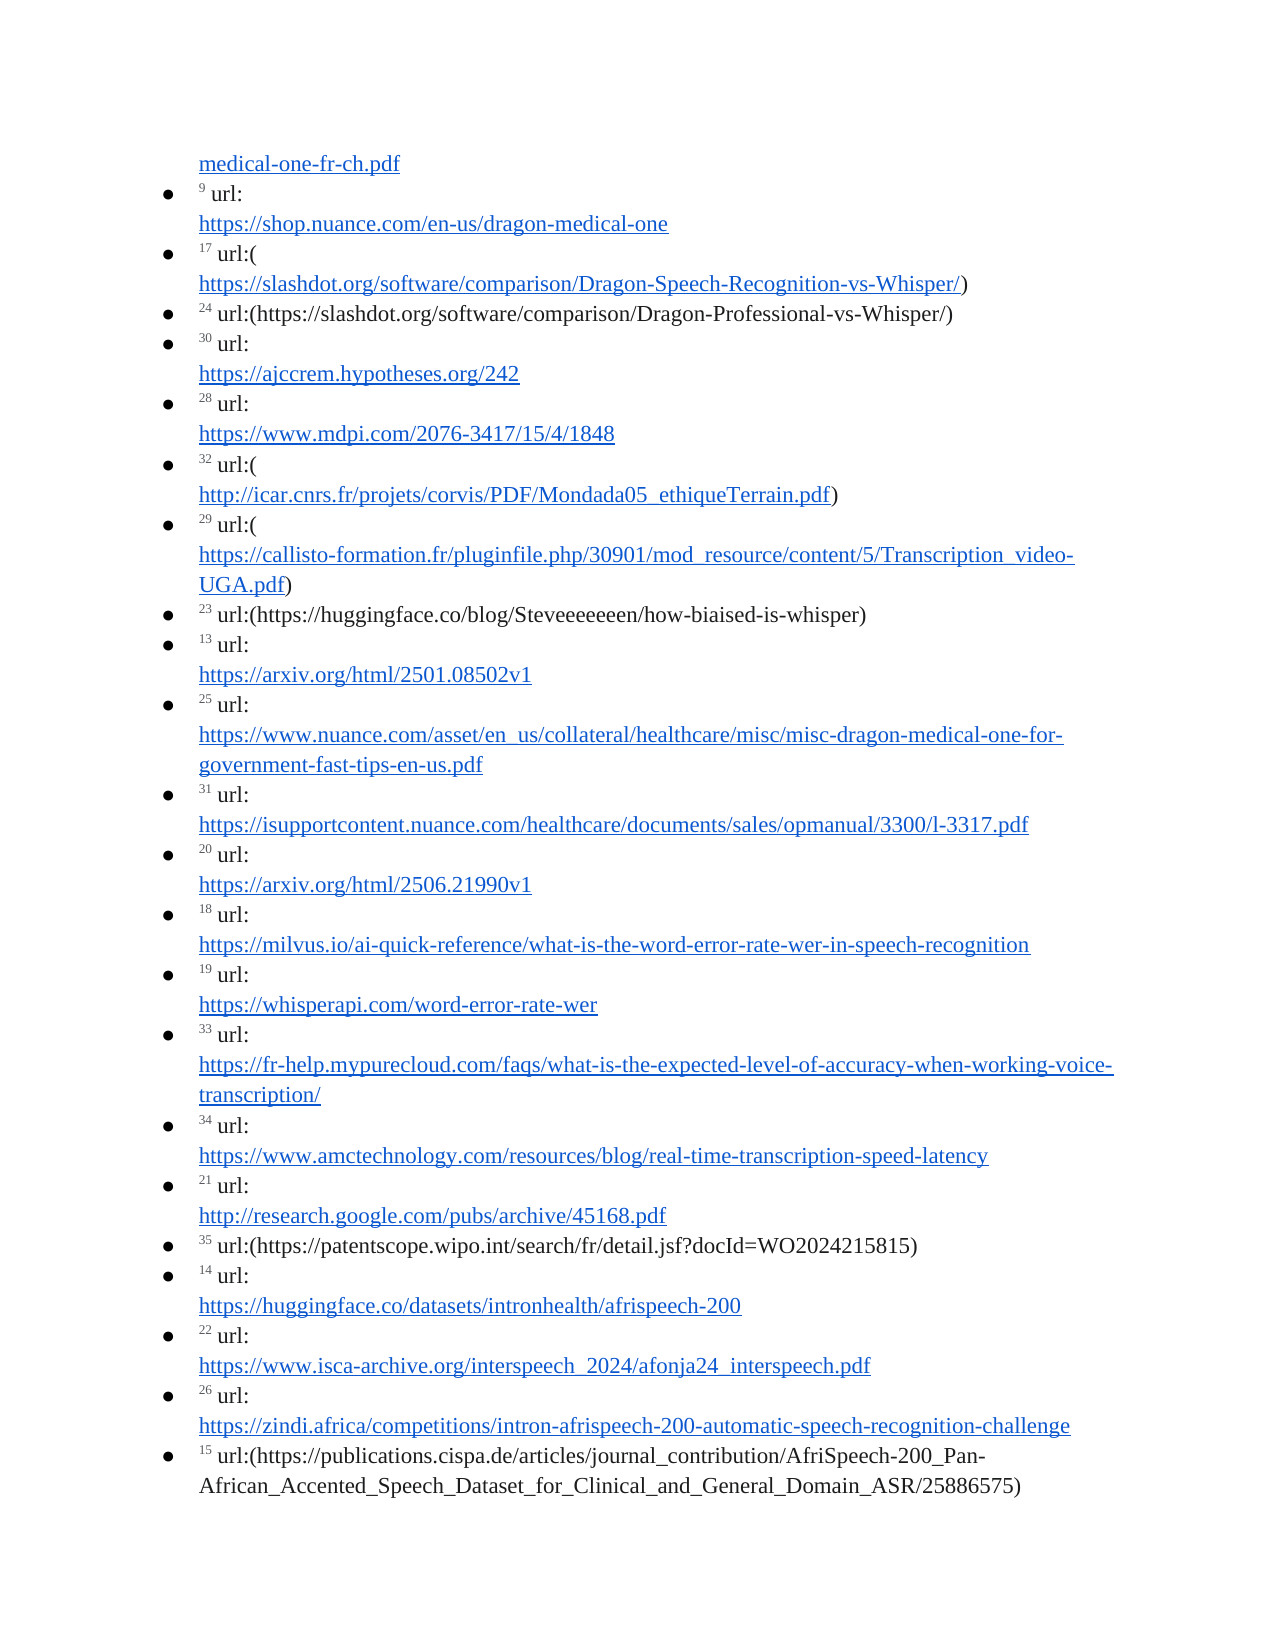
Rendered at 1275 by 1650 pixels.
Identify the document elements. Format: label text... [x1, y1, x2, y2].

list 31 url: https://isupportcontent.nuance.com/healthcare/documents/sales/opmanual/3300/l-3317.pdf [161, 781, 1125, 837]
list 20 url: https://arxiv.org/html/2506.21990v1 [161, 841, 1125, 898]
list 15 url:(https://publications.cispa.de/articles/journal_contribution/AfriSpeech-200_Pan-African_Accented_Speech_Dataset_for_Clinical_and_General_Domain_ASR/25886575) [161, 1442, 1125, 1499]
list 32 url:( http://icar.cnrs.fr/projets/corvis/PDF/Mondada05_ethiqueTerrain.pdf) [161, 451, 1125, 507]
list 28 url: https://www.mdpi.com/2076-3417/15/4/1848 [161, 390, 1125, 447]
list 25 url: https://www.nuance.com/asset/en_us/collateral/healthcare/misc/misc-dragon-medical-one-for-government-fast-tips-en-us.pdf [161, 691, 1125, 777]
list 22 url: https://www.isca-archive.org/interspeech_2024/afonja24_interspeech.pdf [161, 1322, 1125, 1378]
list 24 url:(https://slashdot.org/software/comparison/Dragon-Professional-vs-Whisper/) [161, 300, 1125, 327]
list 29 url:( https://callisto-formation.fr/pluginfile.php/30901/mod_resource/content/5/Transcription_video-UGA.pdf) [161, 511, 1125, 597]
list 14 url: https://huggingface.co/datasets/intronhealth/afrispeech-200 [161, 1262, 1125, 1318]
list 26 url: https://zindi.africa/competitions/intron-afrispeech-200-automatic-speech-recognition-challenge [161, 1382, 1125, 1438]
list 33 url: https://fr-help.mypurecloud.com/faqs/what-is-the-expected-level-of-accuracy-when-working-voice-transcription/ [161, 1021, 1125, 1108]
list 35 url:(https://patentscope.wipo.int/search/fr/detail.jsf?docId=WO2024215815) [161, 1232, 1125, 1258]
list 34 url: https://www.amctechnology.com/resources/blog/real-time-transcription-speed-latency [161, 1112, 1125, 1168]
list 19 url: https://whisperapi.com/word-error-rate-wer [161, 961, 1125, 1018]
list 18 url: https://milvus.io/ai-quick-reference/what-is-the-word-error-rate-wer-in-speech-recognition [161, 901, 1125, 958]
list 13 url: https://arxiv.org/html/2501.08502v1 [161, 631, 1125, 687]
list 23 url:(https://huggingface.co/blog/Steveeeeeeen/how-biaised-is-whisper) [161, 601, 1125, 627]
list 30 url: https://ajccrem.hypotheses.org/242 [161, 330, 1125, 387]
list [161, 150, 1125, 176]
list 17 url:( https://slashdot.org/software/comparison/Dragon-Speech-Recognition-vs-Whisper/) [161, 240, 1125, 297]
list 9 url: https://shop.nuance.com/en-us/dragon-medical-one [161, 180, 1125, 236]
list 21 url: http://research.google.com/pubs/archive/45168.pdf [161, 1172, 1125, 1228]
